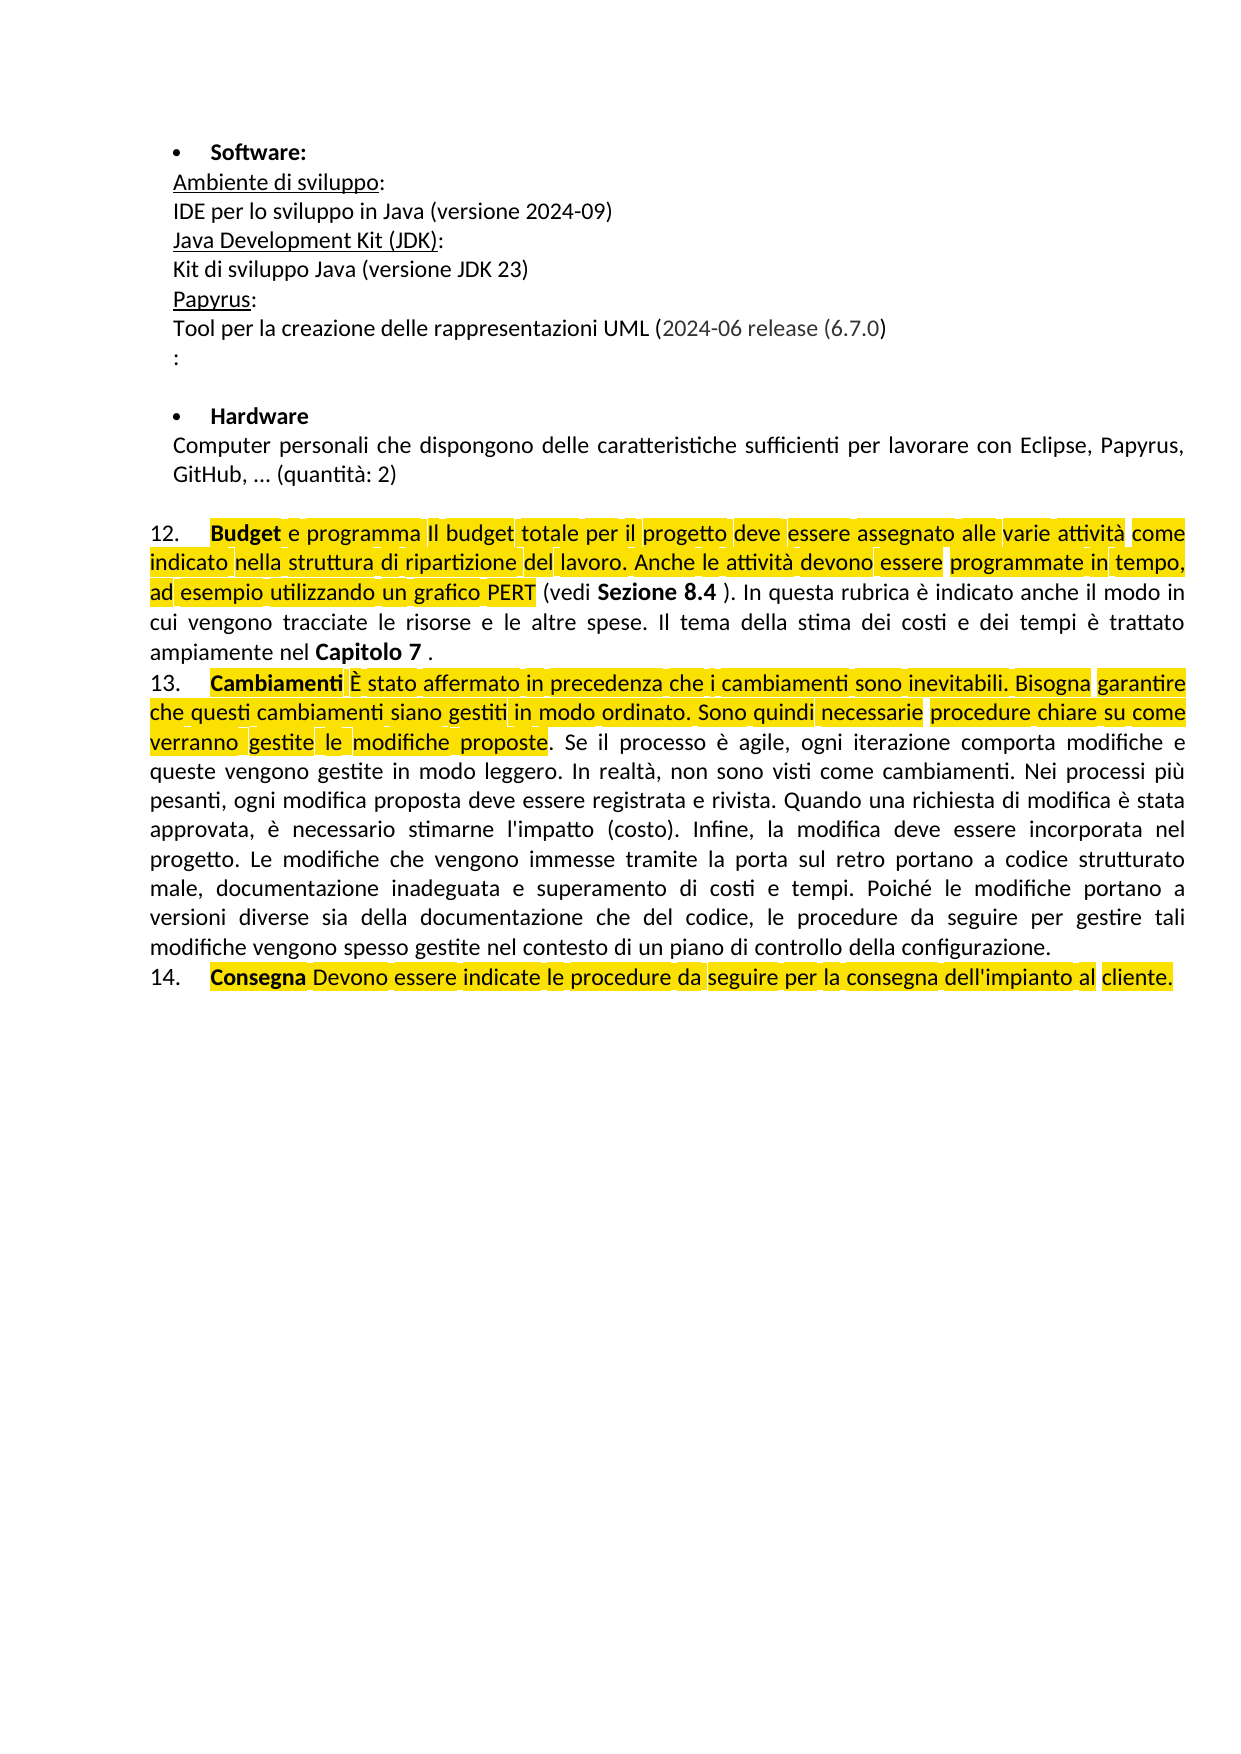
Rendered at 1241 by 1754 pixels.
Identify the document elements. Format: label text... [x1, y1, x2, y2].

list Hardware Computer personali che dispongono delle caratteristiche sufficienti per lavorare con Eclipse, Papyrus, GitHub, ... (quantità: 2) [173, 401, 1186, 489]
list Consegna Devono essere indicate le procedure da seguire per la consegna dell'impianto al cliente. [149, 961, 1186, 991]
list Cambiamenti È stato affermato in precedenza che i cambiamenti sono inevitabili. Bisogna garantire che questi cambiamenti siano gestiti in modo ordinato. Sono quindi necessarie procedure chiare su come verranno gestite le modifiche proposte. Se il processo è agile, ogni iterazione comporta modifiche e queste vengono gestite in modo leggero. In realtà, non sono visti come cambiamenti. Nei processi più pesanti, ogni modifica proposta deve essere registrata e rivista. Quando una richiesta di modifica è stata approvata, è necessario stimarne l'impatto (costo). Infine, la modifica deve essere incorporata nel progetto. Le modifiche che vengono immesse tramite la porta sul retro portano a codice strutturato male, documentazione inadeguata e superamento di costi e tempi. Poiché le modifiche portano a versioni diverse sia della documentazione che del codice, le procedure da seguire per gestire tali modifiche vengono spesso gestite nel contesto di un piano di controllo della configurazione. [149, 667, 1186, 961]
list Budget e programma Il budget totale per il progetto deve essere assegnato alle varie attività come indicato nella struttura di ripartizione del lavoro. Anche le attività devono essere programmate in tempo, ad esempio utilizzando un grafico PERT (vedi Sezione 8.4 ). In questa rubrica è indicato anche il modo in cui vengono tracciate le risorse e le altre spese. Il tema della stima dei costi e dei tempi è trattato ampiamente nel Capitolo 7 . [149, 518, 1186, 667]
list Software: Ambiente di sviluppo: IDE per lo sviluppo in Java (versione 2024-09) Java Development Kit (JDK): Kit di sviluppo Java (versione JDK 23) Papyrus: Tool per la creazione delle rappresentazioni UML (2024-06 release (6.7.0) : [173, 137, 1186, 401]
